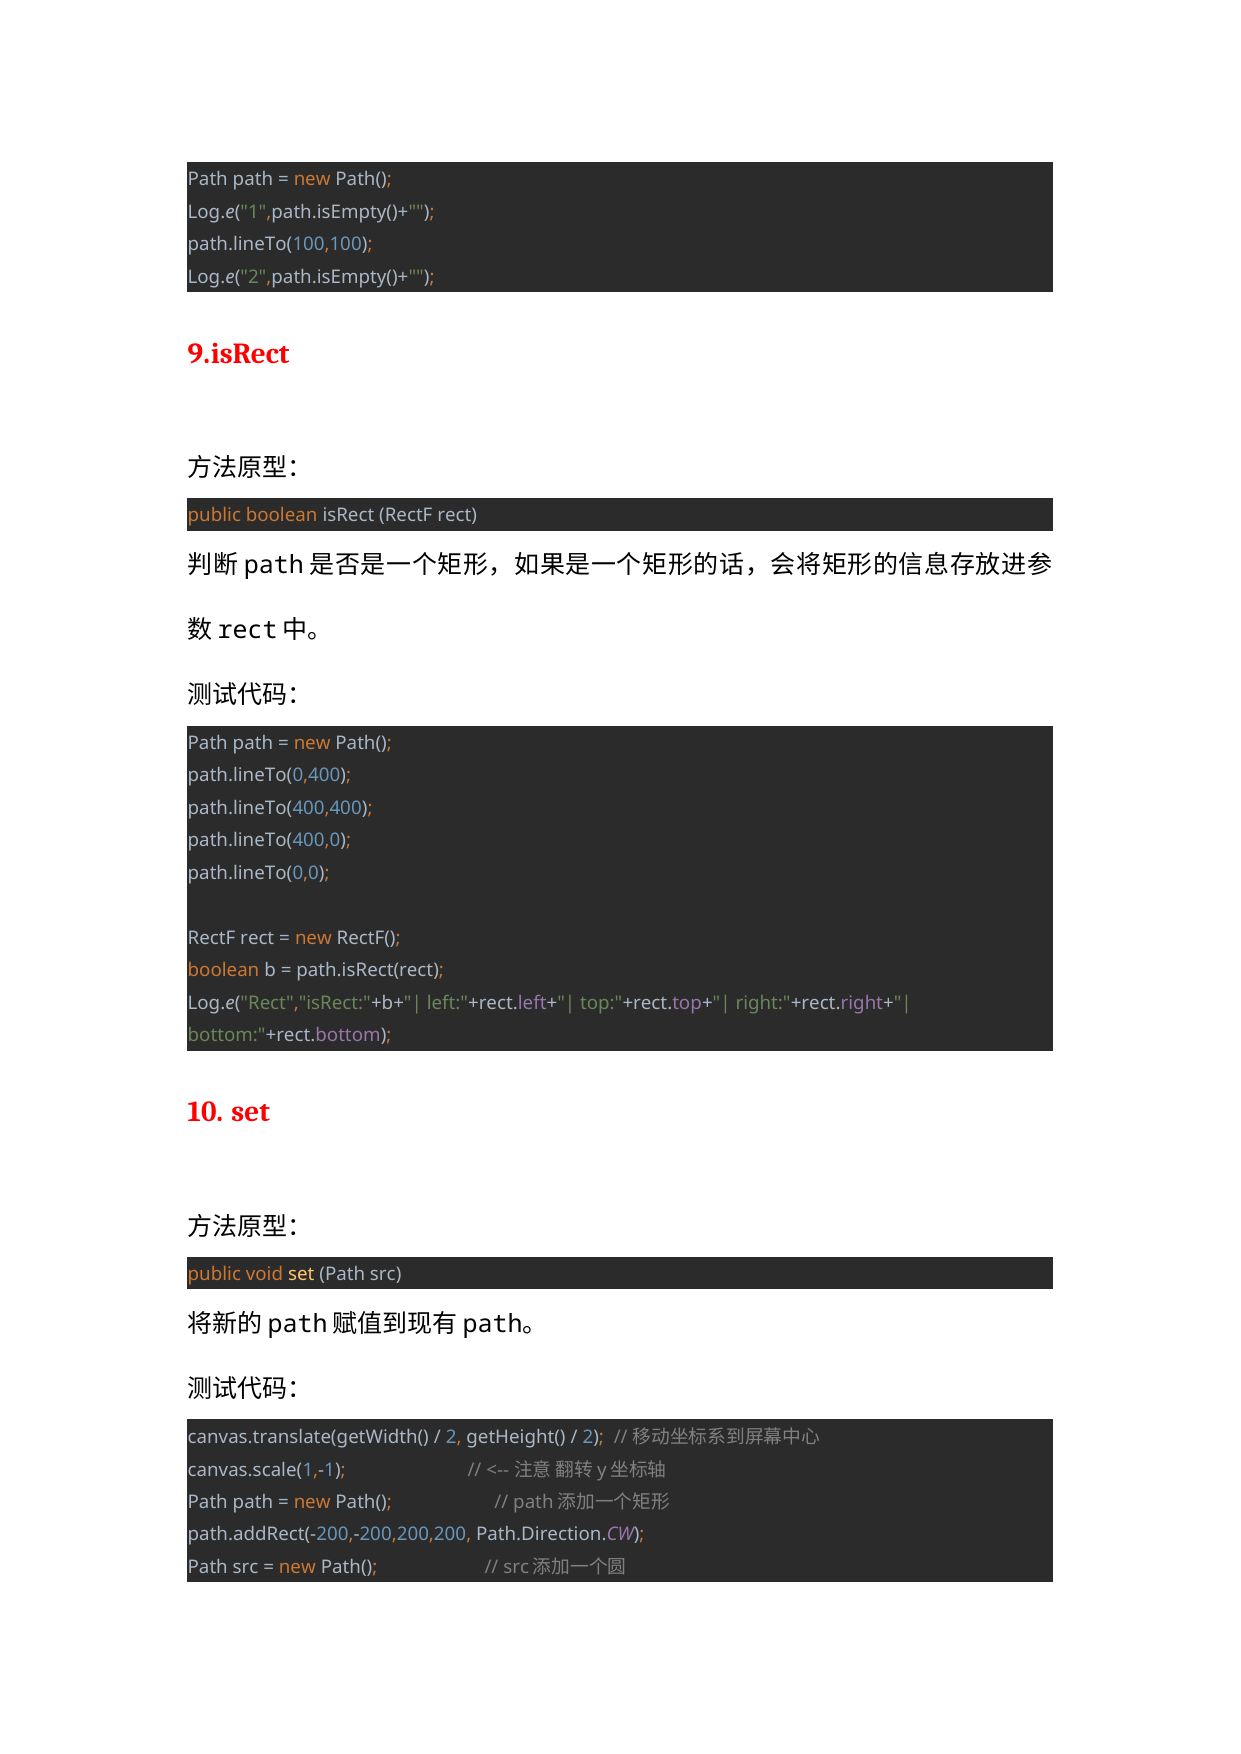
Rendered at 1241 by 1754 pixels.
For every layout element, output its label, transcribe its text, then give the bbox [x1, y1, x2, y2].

text 判断path是否是一个矩形，如果是一个矩形的话，会将矩形的信息存放进参数rect中。 [187, 531, 1053, 661]
text 测试代码： [187, 661, 1053, 726]
text 方法原型： [187, 433, 1053, 498]
text path.lineTo(0,400); path.lineTo(400,400); path.lineTo(400,0); path.lineTo(0,0); RectF rect = new RectF(); boolean b = path.isRect(rect); Log.e("Rect","isRect:"+b+"| left:"+rect.left+"| top:"+rect.top+"| right:"+rect.right+"| bottom:"+rect.bottom); [187, 758, 1053, 1051]
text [187, 1452, 1053, 1582]
text public boolean isRect (RectF rect) [187, 498, 1053, 531]
text 将新的path赋值到现有path。 [187, 1289, 1053, 1354]
text public void set (Path src) [187, 1257, 1053, 1289]
text Path path = new Path(); [187, 726, 1053, 758]
text Path path = new Path(); [187, 162, 1053, 194]
subtitle set [187, 1080, 1053, 1145]
text 测试代码： [187, 1354, 1053, 1419]
text 方法原型： [187, 1192, 1053, 1257]
subtitle isRect [187, 321, 1053, 386]
text canvas.translate(getWidth() / 2, getHeight() / 2); // 移动坐标系到屏幕中心 [187, 1419, 1053, 1452]
text Log.e("1",path.isEmpty()+""); path.lineTo(100,100); Log.e("2",path.isEmpty()+""); [187, 194, 1053, 292]
